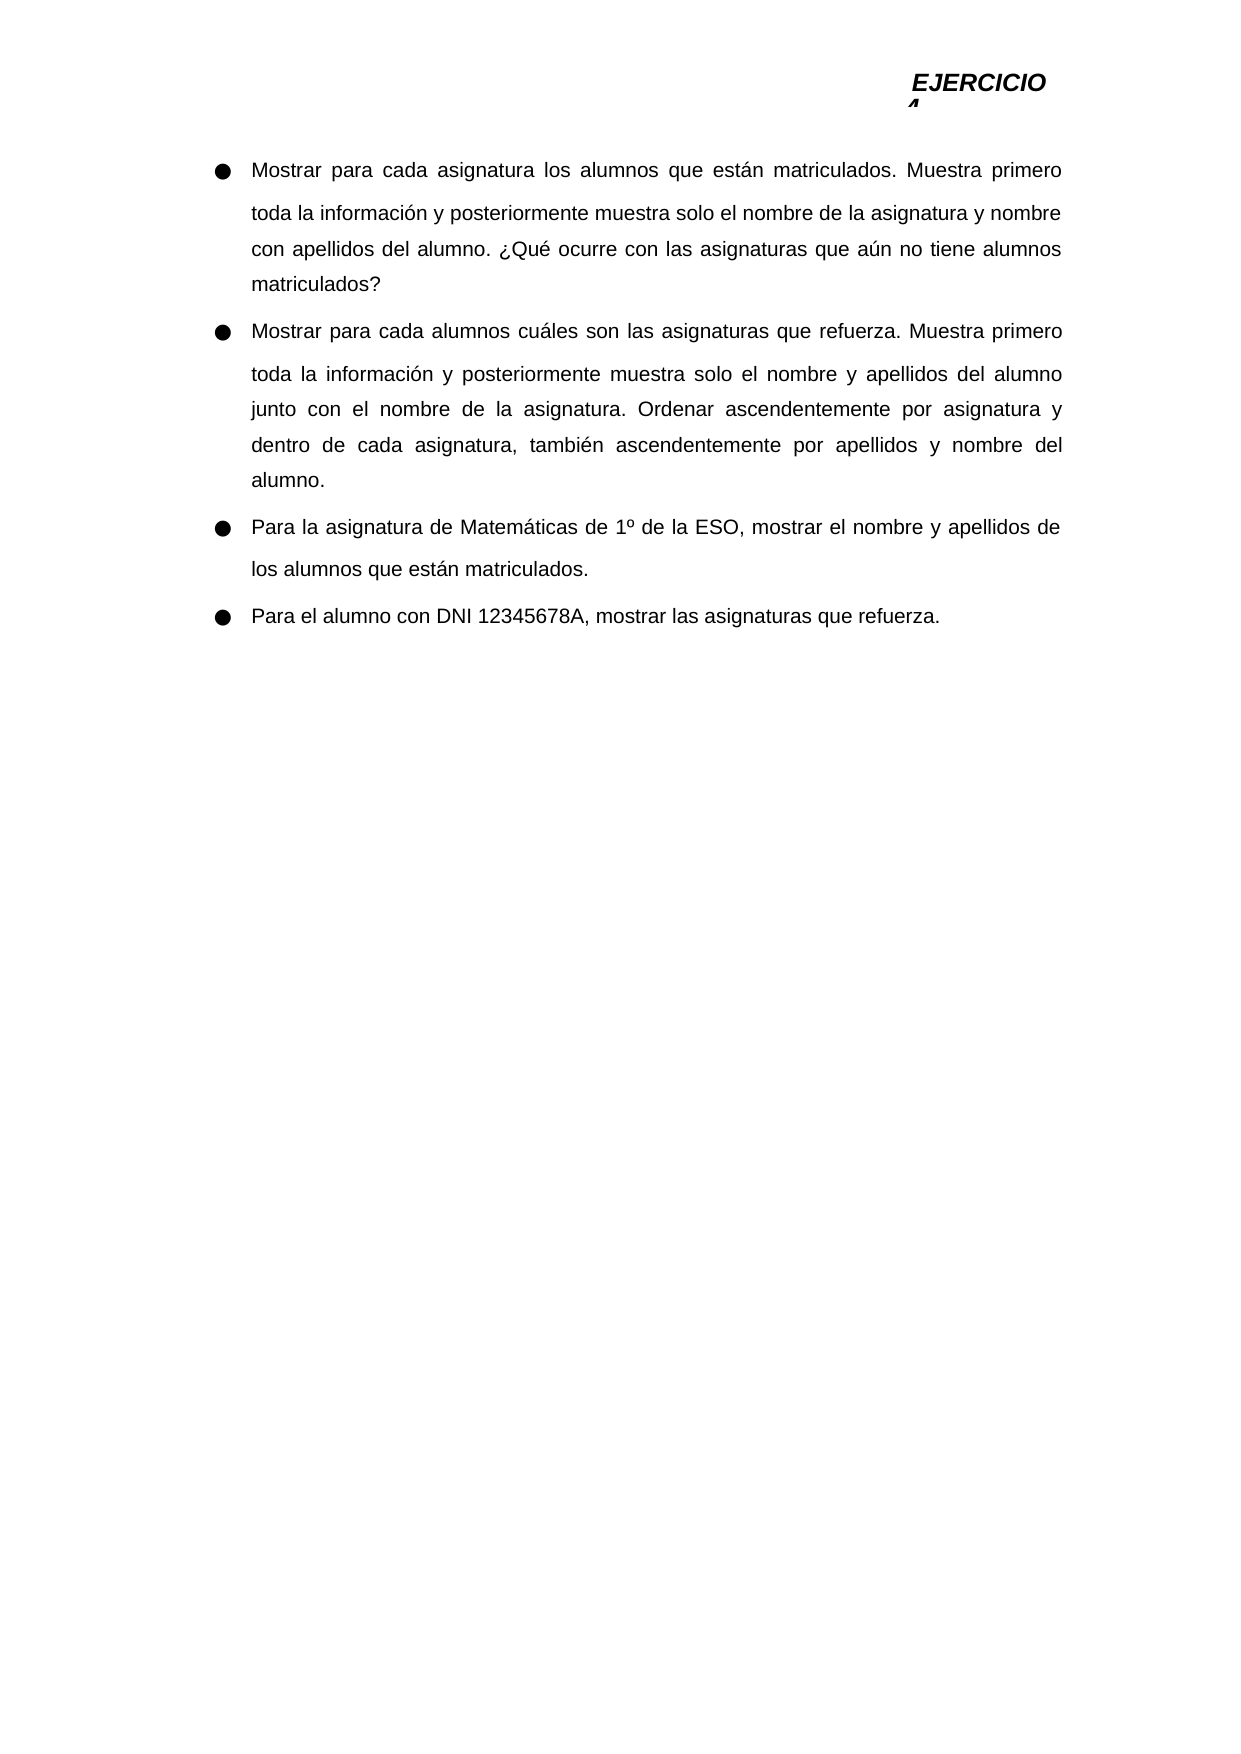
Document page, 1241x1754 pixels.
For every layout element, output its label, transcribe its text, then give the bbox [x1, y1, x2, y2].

list Para el alumno con DNI 12345678A, mostrar las asignaturas que refuerza. [213, 592, 1076, 635]
list Mostrar para cada alumnos cuáles son las asignaturas que refuerza. Muestra primero toda la información y posteriormente muestra solo el nombre y apellidos del alumno junto con el nombre de la asignatura. Ordenar ascendentemente por asignatura y dentro de cada asignatura, también ascendentemente por apellidos y nombre del alumno. [213, 307, 1063, 492]
list Mostrar para cada asignatura los alumnos que están matriculados. Muestra primero toda la información y posteriormente muestra solo el nombre de la asignatura y nombre con apellidos del alumno. ¿Qué ocurre con las asignaturas que aún no tiene alumnos matriculados? [213, 147, 1063, 296]
list Para la asignatura de Matemáticas de 1º de la ESO, mostrar el nombre y apellidos de los alumnos que están matriculados. [213, 503, 1062, 581]
